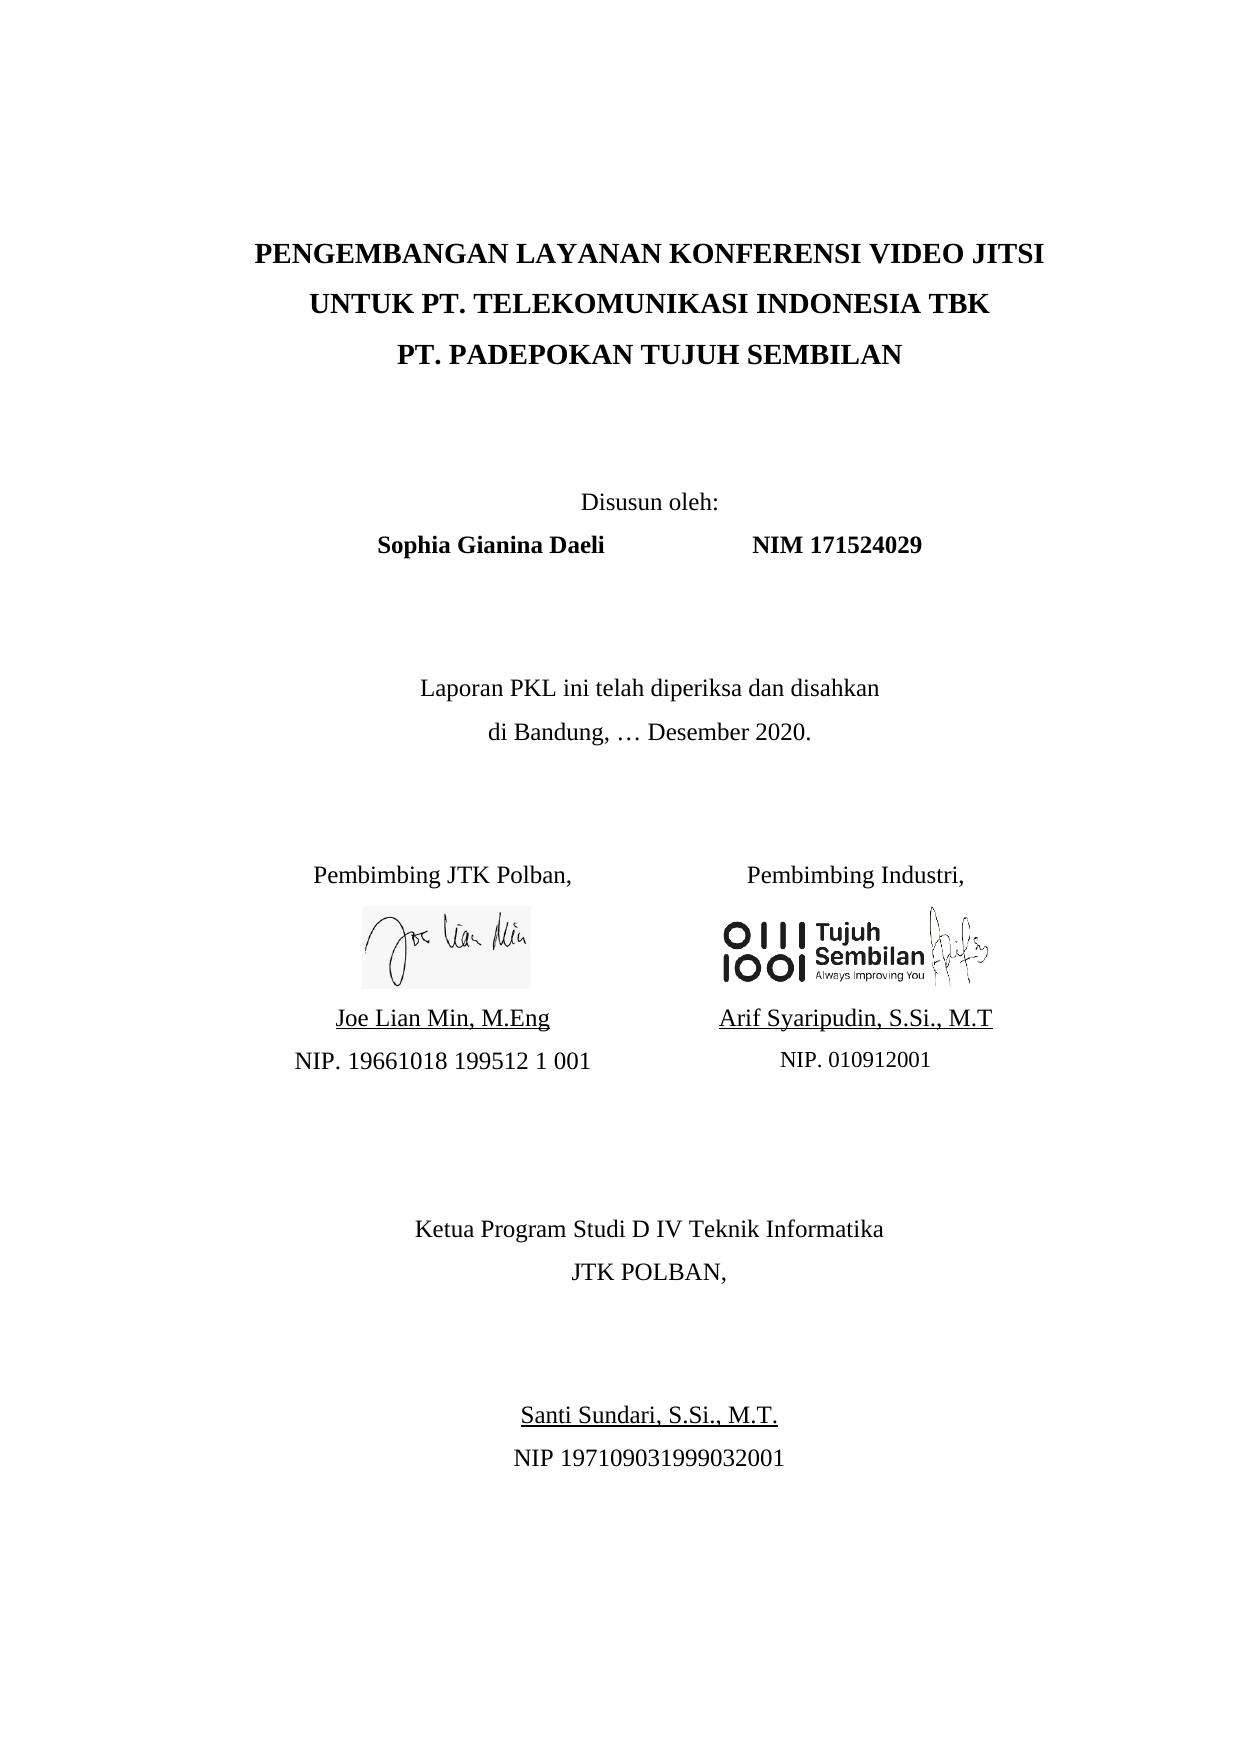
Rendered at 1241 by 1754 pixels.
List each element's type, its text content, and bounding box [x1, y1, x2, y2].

table_cell Ketua Program Studi D IV Teknik Informatika JTK POLBAN, Santi Sundari, S.Si., M.T. NIP 197109031999032001 [236, 1114, 1062, 1511]
text PT. PADEPOKAN TUJUH SEMBILAN [236, 337, 1063, 370]
text Sophia Gianina Daeli NIM 171524029 [236, 530, 1063, 559]
picture [362, 906, 531, 989]
table_header Pembimbing Industri, Arif Syaripudin, S.Si., M.T NIP. 010912001 [649, 860, 1062, 1114]
text Disusun oleh: [236, 487, 1063, 516]
text PENGEMBANGAN LAYANAN KONFERENSI VIDEO JITSI [236, 236, 1063, 270]
table_header Pembimbing JTK Polban, Joe Lian Min, M.Eng NIP. 19661018 199512 1 001 [236, 860, 649, 1114]
text Laporan PKL ini telah diperiksa dan disahkan di Bandung, … Desember 2020. [236, 673, 1063, 745]
text UNTUK PT. TELEKOMUNIKASI INDONESIA TBK [236, 287, 1063, 320]
picture [721, 903, 992, 986]
